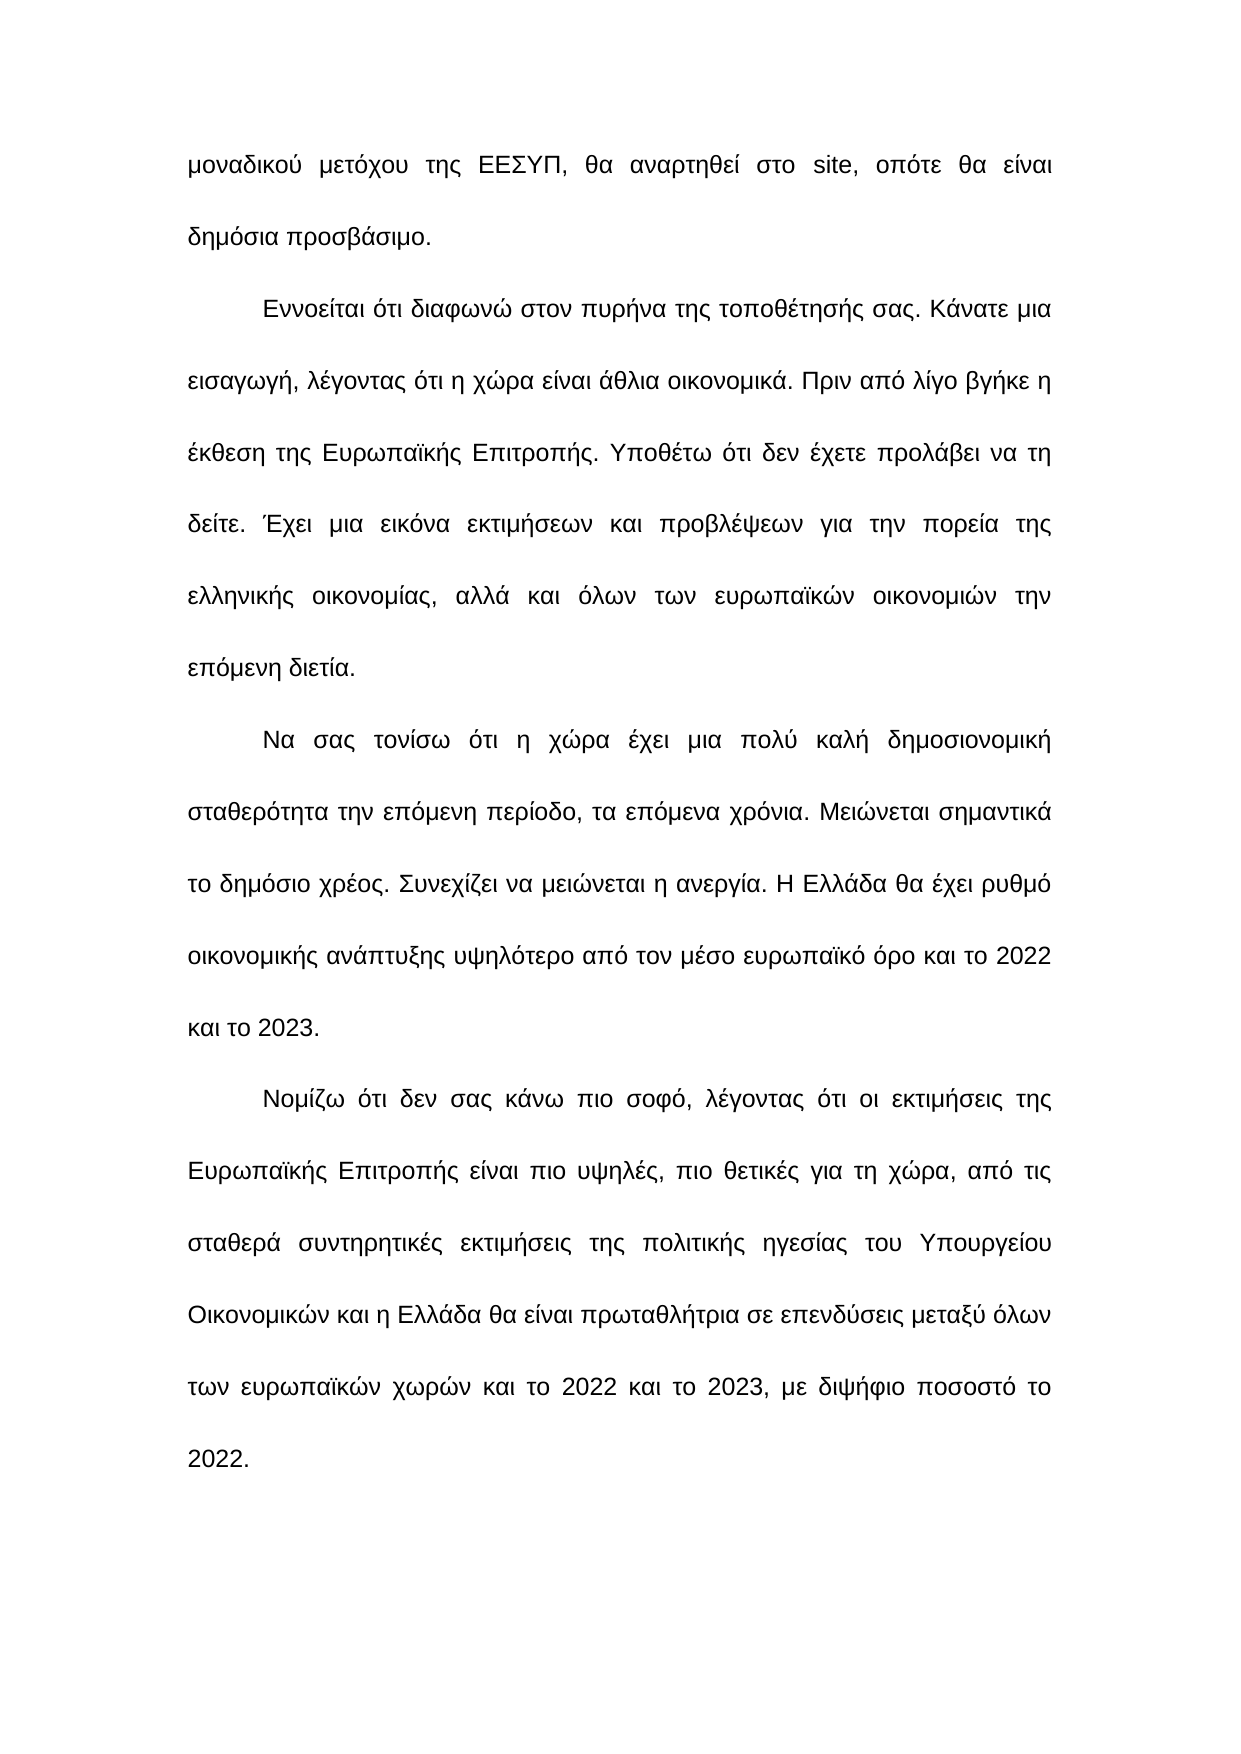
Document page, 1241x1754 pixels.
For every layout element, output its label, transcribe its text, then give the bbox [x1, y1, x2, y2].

text Εννοείται ότι διαφωνώ στον πυρήνα της τοποθέτησής σας. Κάνατε μια εισαγωγή, λέγοντας ότι η χώρα είναι άθλια οικονομικά. Πριν από λίγο βγήκε η έκθεση της Ευρωπαϊκής Επιτροπής. Υποθέτω ότι δεν έχετε προλάβει να τη δείτε. Έχει μια εικόνα εκτιμήσεων και προβλέψεων για την πορεία της ελληνικής οικονομίας, αλλά και όλων των ευρωπαϊκών οικονομιών την επόμενη διετία. [187, 294, 1053, 682]
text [187, 150, 1053, 251]
text Νομίζω ότι δεν σας κάνω πιο σοφό, λέγοντας ότι οι εκτιμήσεις της Ευρωπαϊκής Επιτροπής είναι πιο υψηλές, πιο θετικές για τη χώρα, από τις σταθερά συντηρητικές εκτιμήσεις της πολιτικής ηγεσίας του Υπουργείου Οικονομικών και η Ελλάδα θα είναι πρωταθλήτρια σε επενδύσεις μεταξύ όλων των ευρωπαϊκών χωρών και το 2022 και το 2023, με διψήφιο ποσοστό το 2022. [187, 1084, 1053, 1472]
text Να σας τονίσω ότι η χώρα έχει μια πολύ καλή δημοσιονομική σταθερότητα την επόμενη περίοδο, τα επόμενα χρόνια. Μειώνεται σημαντικά το δημόσιο χρέος. Συνεχίζει να μειώνεται η ανεργία. Η Ελλάδα θα έχει ρυθμό οικονομικής ανάπτυξης υψηλότερο από τον μέσο ευρωπαϊκό όρο και το 2022 και το 2023. [187, 725, 1053, 1041]
